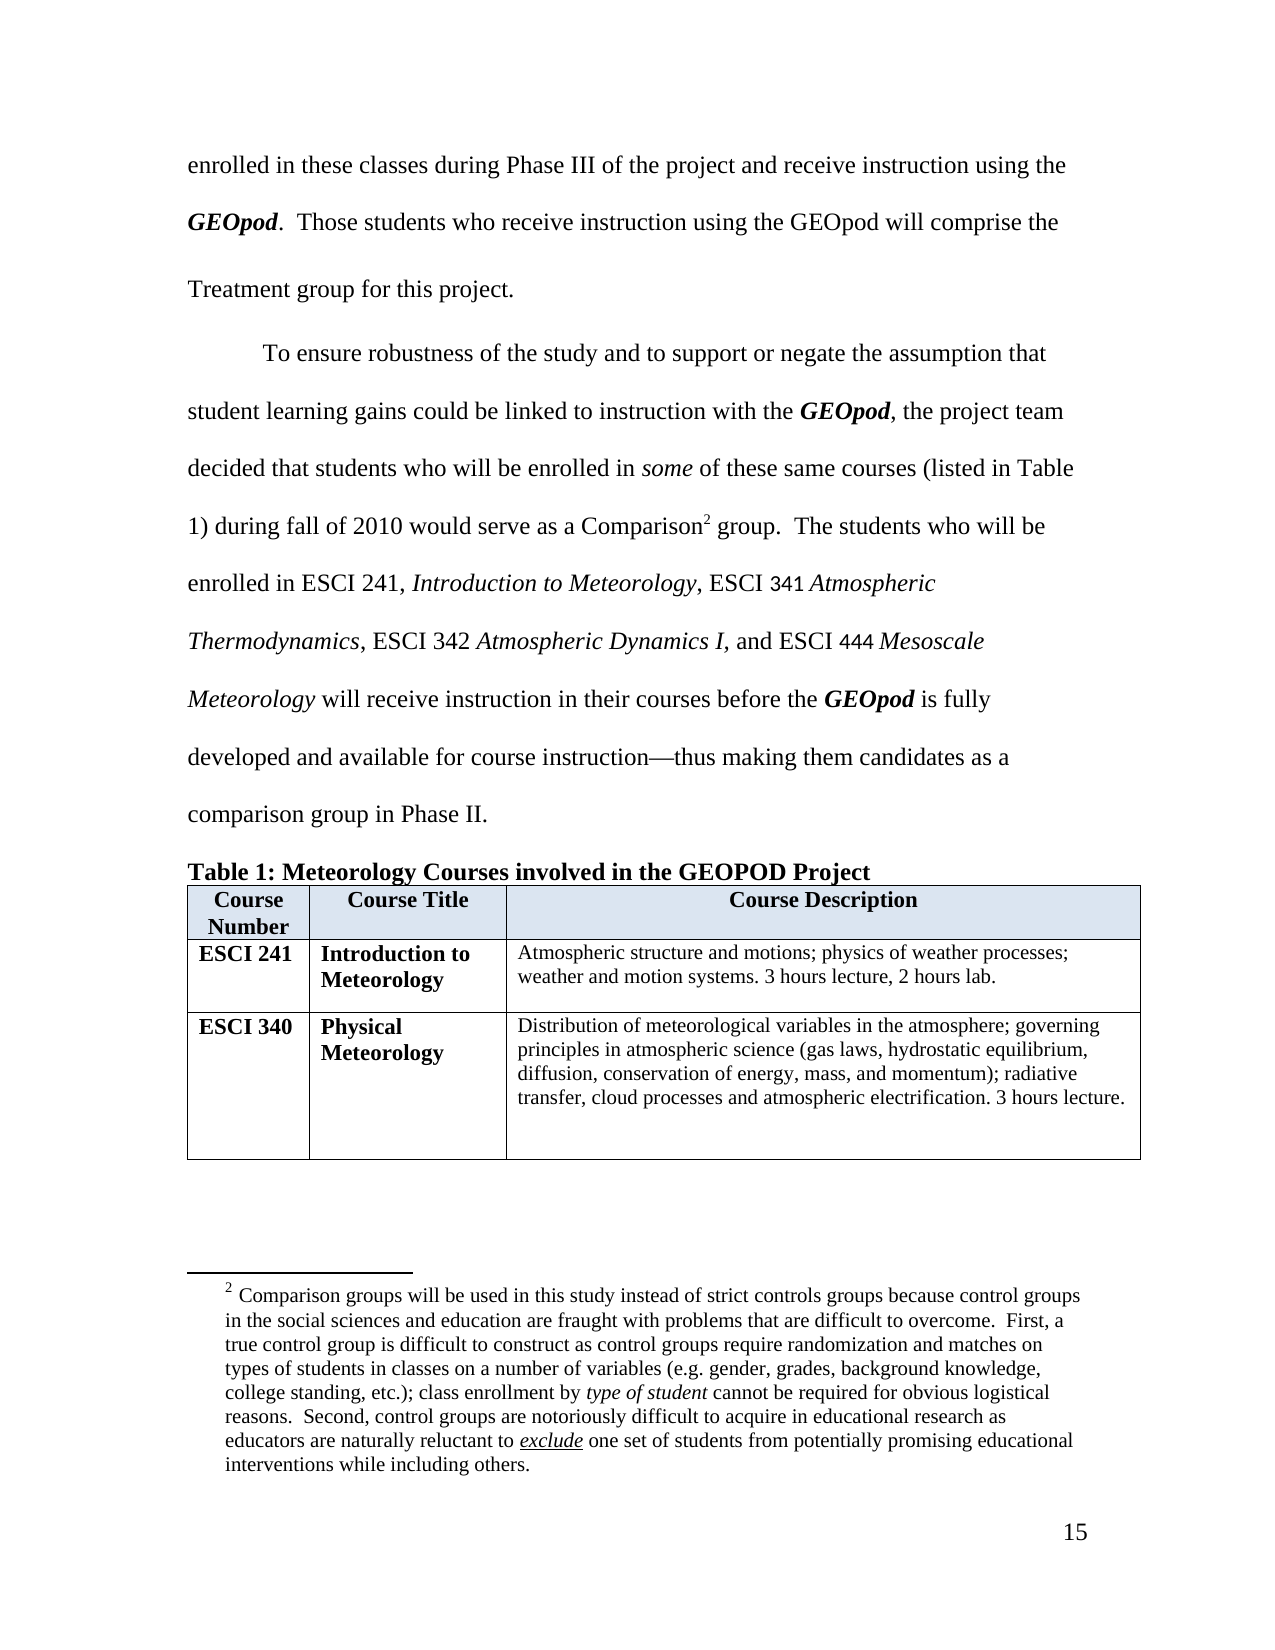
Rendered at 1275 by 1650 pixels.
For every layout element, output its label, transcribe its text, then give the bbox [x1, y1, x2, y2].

table_cell ESCI 241 [188, 940, 309, 1012]
table_cell Atmospheric structure and motions; physics of weather processes; weather and motion systems. 3 hours lecture, 2 hours lab. [507, 940, 1140, 1012]
table_cell ESCI 340 [188, 1013, 309, 1159]
table_header Course Description [507, 886, 1140, 939]
text To ensure robustness of the study and to support or negate the assumption that student learning gains could be linked to instruction with the GEOpod, the project team decided that students who will be enrolled in some of these same courses (listed in Table 1) during fall of 2010 would serve as a Comparison group. The students who will be enrolled in ESCI 241, Introduction to Meteorology, ESCI 341 Atmospheric Thermodynamics, ESCI 342 Atmospheric Dynamics I, and ESCI 444 Mesoscale Meteorology will receive instruction in their courses before the GEOpod is fully developed and available for course instruction—thus making them candidates as a comparison group in Phase II. [187, 338, 1087, 828]
table_header Course Title [310, 886, 506, 939]
table_cell Distribution of meteorological variables in the atmosphere; governing principles in atmospheric science (gas laws, hydrostatic equilibrium, diffusion, conservation of energy, mass, and momentum); radiative transfer, cloud processes and atmospheric electrification. 3 hours lecture. [507, 1013, 1140, 1159]
table_header Course Number [188, 886, 309, 939]
table_cell Physical Meteorology [310, 1013, 506, 1159]
table_cell Introduction to Meteorology [310, 940, 506, 1012]
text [187, 150, 1087, 304]
text Table 1: Meteorology Courses involved in the GEOPOD Project [187, 857, 1087, 885]
